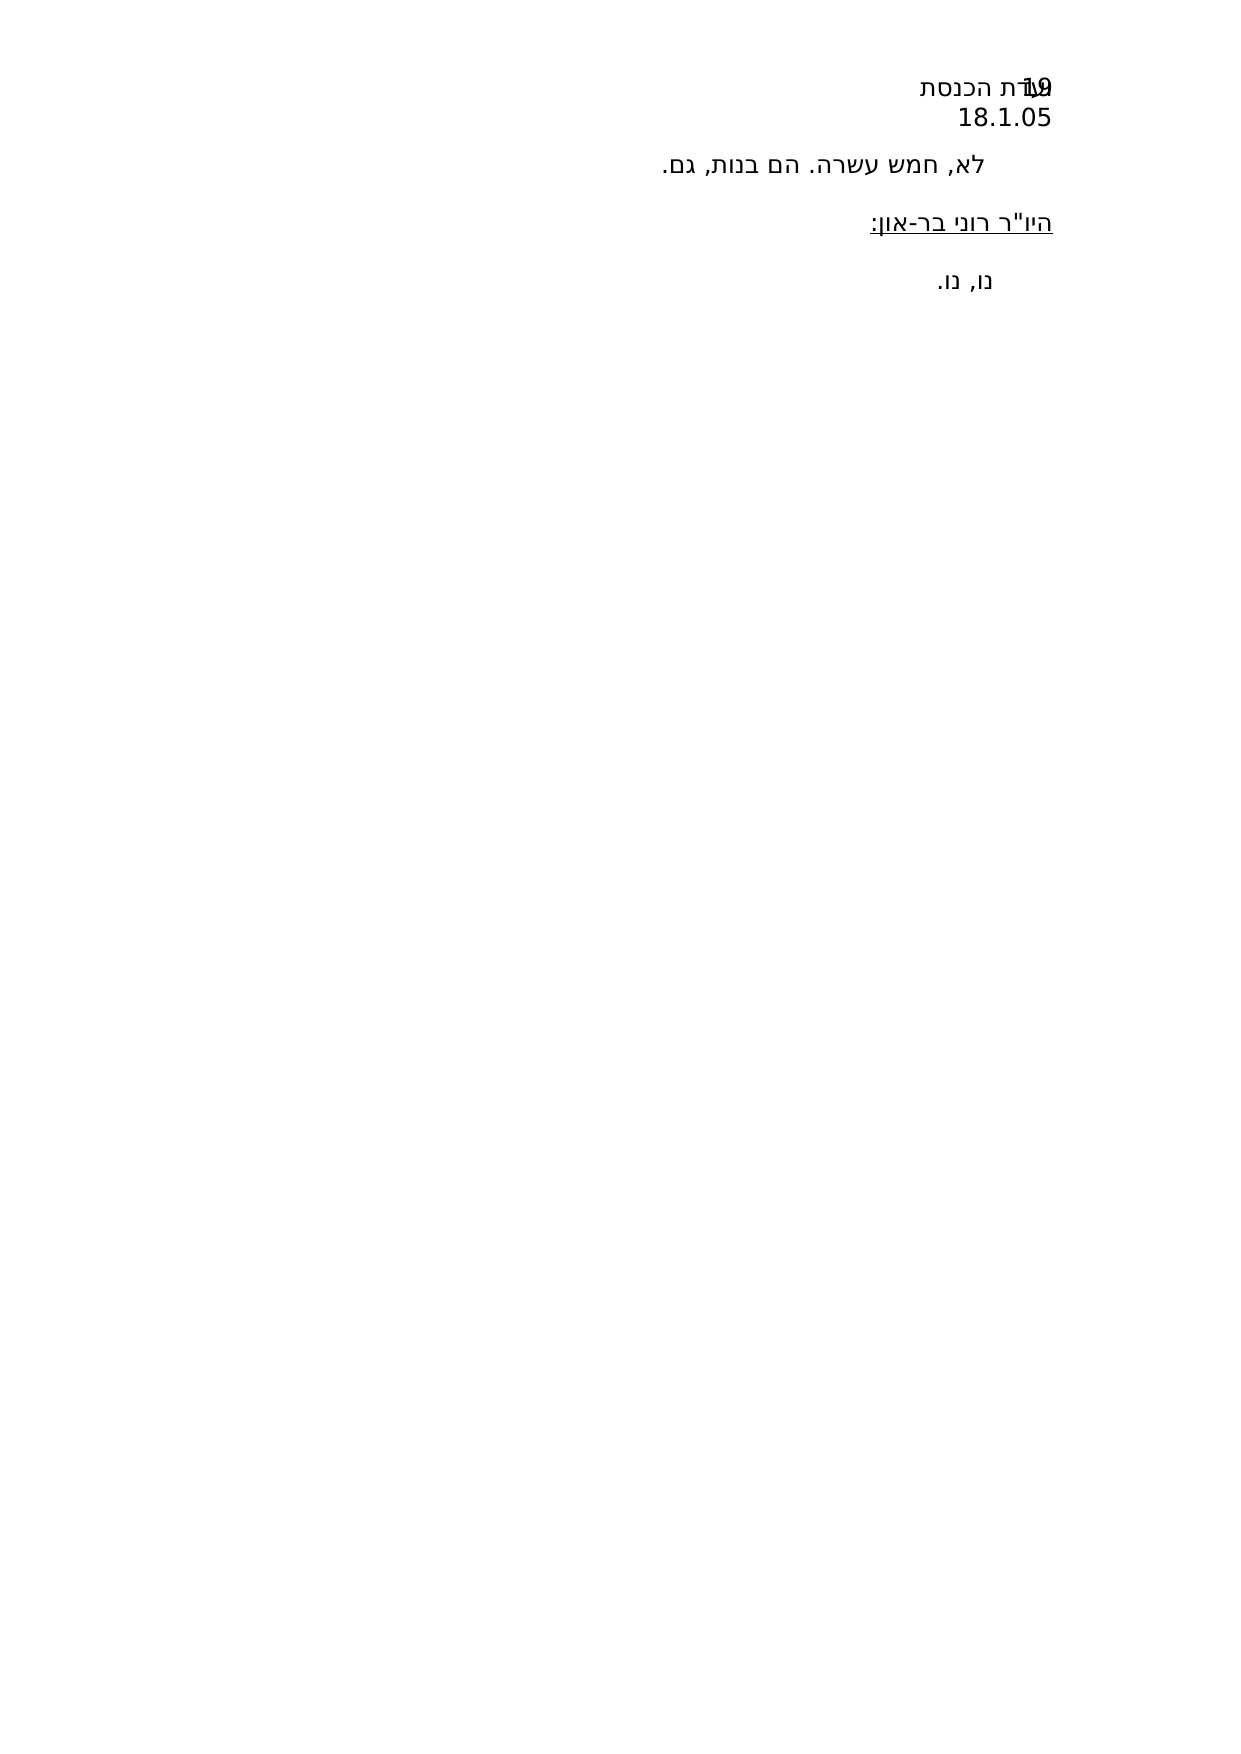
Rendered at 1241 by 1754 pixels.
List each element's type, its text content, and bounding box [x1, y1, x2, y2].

text נו, נו. [187, 266, 1053, 295]
text לא, חמש עשרה. הם בנות, גם. [187, 150, 1053, 179]
text היו"ר רוני בר-און: [187, 208, 1053, 237]
